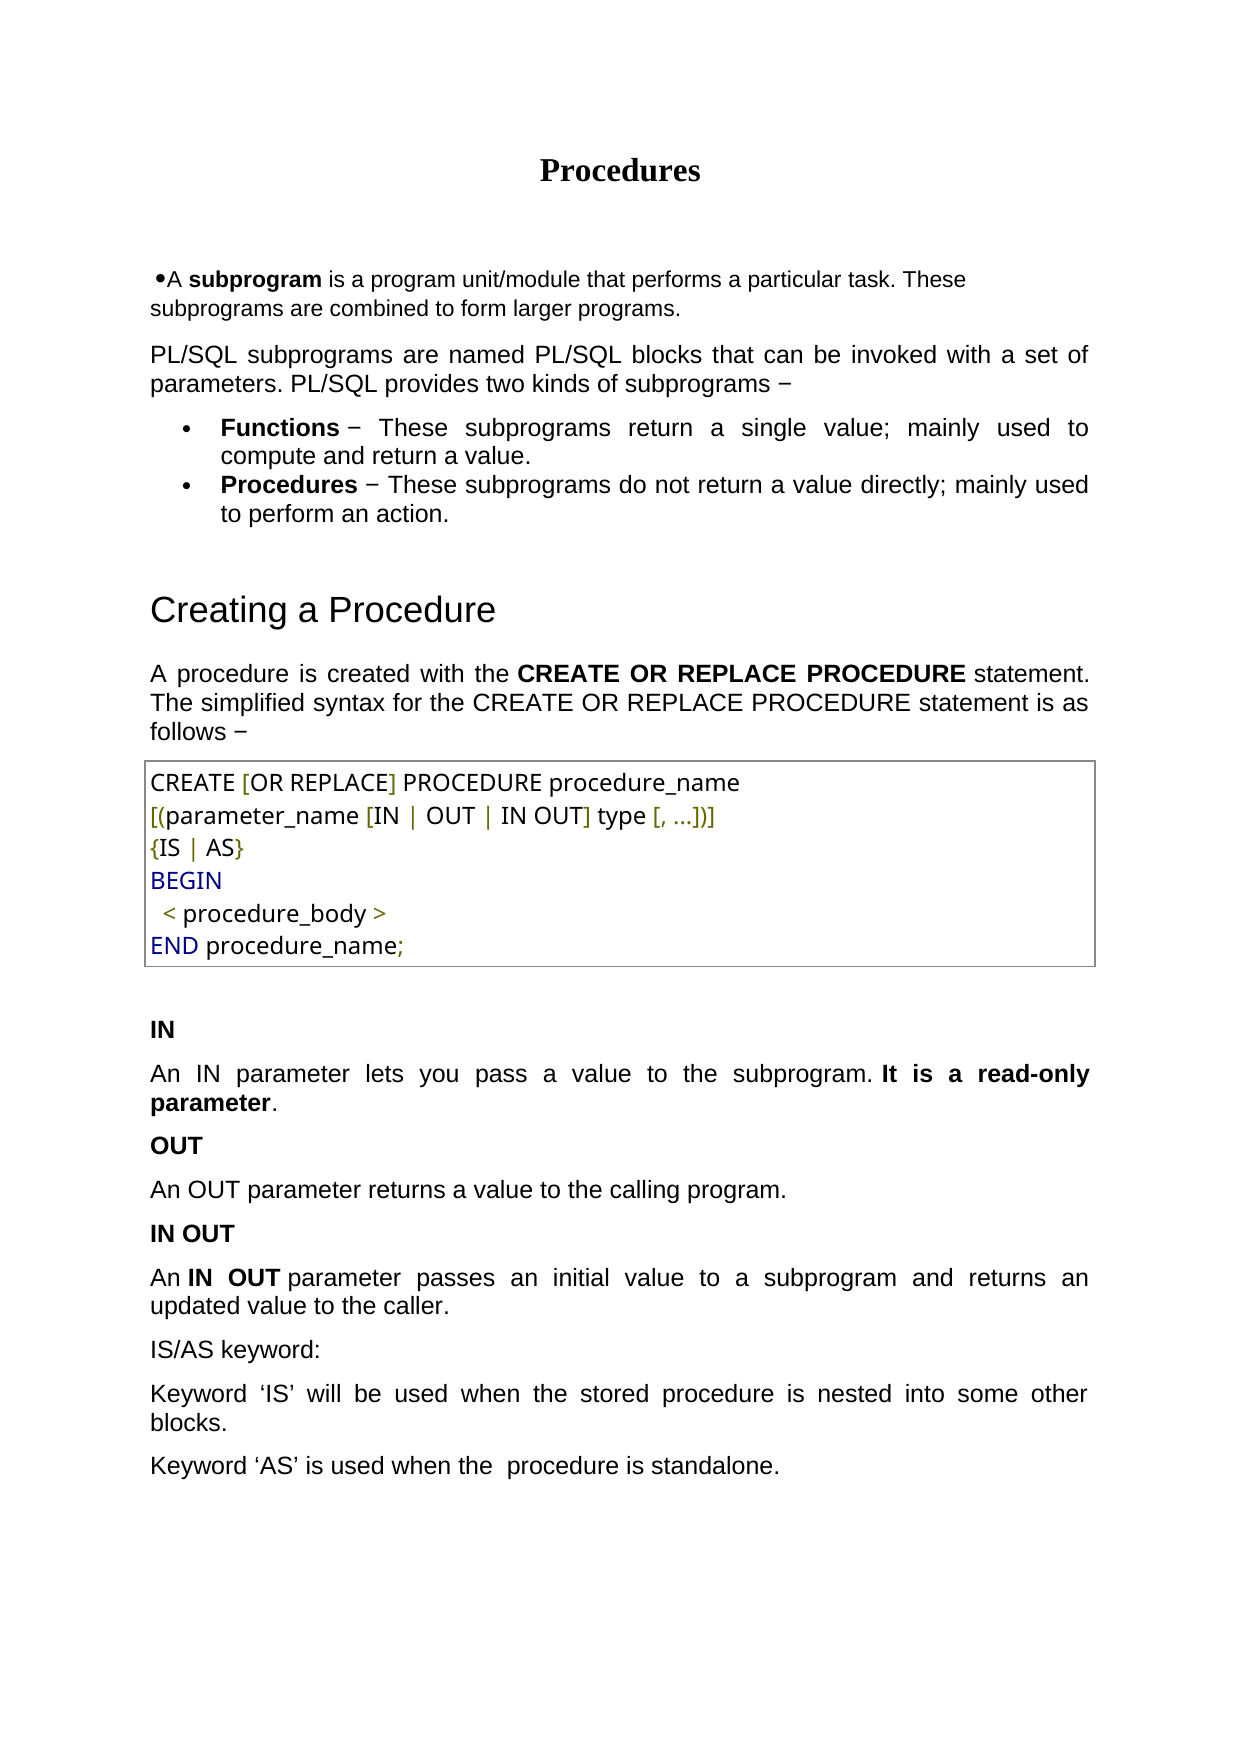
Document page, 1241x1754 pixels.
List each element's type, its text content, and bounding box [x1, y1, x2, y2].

text IS/AS keyword: [150, 1335, 1090, 1364]
text CREATE [OR REPLACE] PROCEDURE procedure_name [146, 762, 1094, 798]
text [(parameter_name [IN | OUT | IN OUT] type [, ...])] [150, 798, 1090, 831]
text A procedure is created with the CREATE OR REPLACE PROCEDURE statement. The simplified syntax for the CREATE OR REPLACE PROCEDURE statement is as follows − [150, 659, 1090, 745]
text Keyword ‘AS’ is used when the procedure is standalone. [150, 1451, 1090, 1480]
text An IN parameter lets you pass a value to the subprogram. It is a read-only parameter. [150, 1059, 1090, 1116]
text OUT [150, 1131, 1090, 1160]
text Creating a Procedure [150, 588, 1090, 630]
text Keyword ‘IS’ will be used when the stored procedure is nested into some other blocks. [150, 1379, 1090, 1436]
text Procedures [150, 150, 1090, 188]
text BEGIN [150, 864, 1090, 896]
list Procedures − These subprograms do not return a value directly; mainly used to perform an action. [183, 470, 1090, 528]
text An IN OUT parameter passes an initial value to a subprogram and returns an updated value to the caller. [150, 1262, 1090, 1320]
text IN OUT [150, 1219, 1090, 1247]
text END procedure_name; [146, 923, 1094, 966]
list Functions − These subprograms return a single value; mainly used to compute and return a value. [183, 413, 1090, 470]
text A subprogram is a program unit/module that performs a particular task. These subprograms are combined to form larger programs. [150, 266, 1090, 321]
text An OUT parameter returns a value to the calling program. [150, 1175, 1090, 1204]
text < procedure_body > [150, 896, 1090, 923]
text PL/SQL subprograms are named PL/SQL blocks that can be invoked with a set of parameters. PL/SQL provides two kinds of subprograms − [150, 340, 1090, 398]
text IN [150, 1015, 1090, 1044]
text {IS | AS} [150, 831, 1090, 864]
